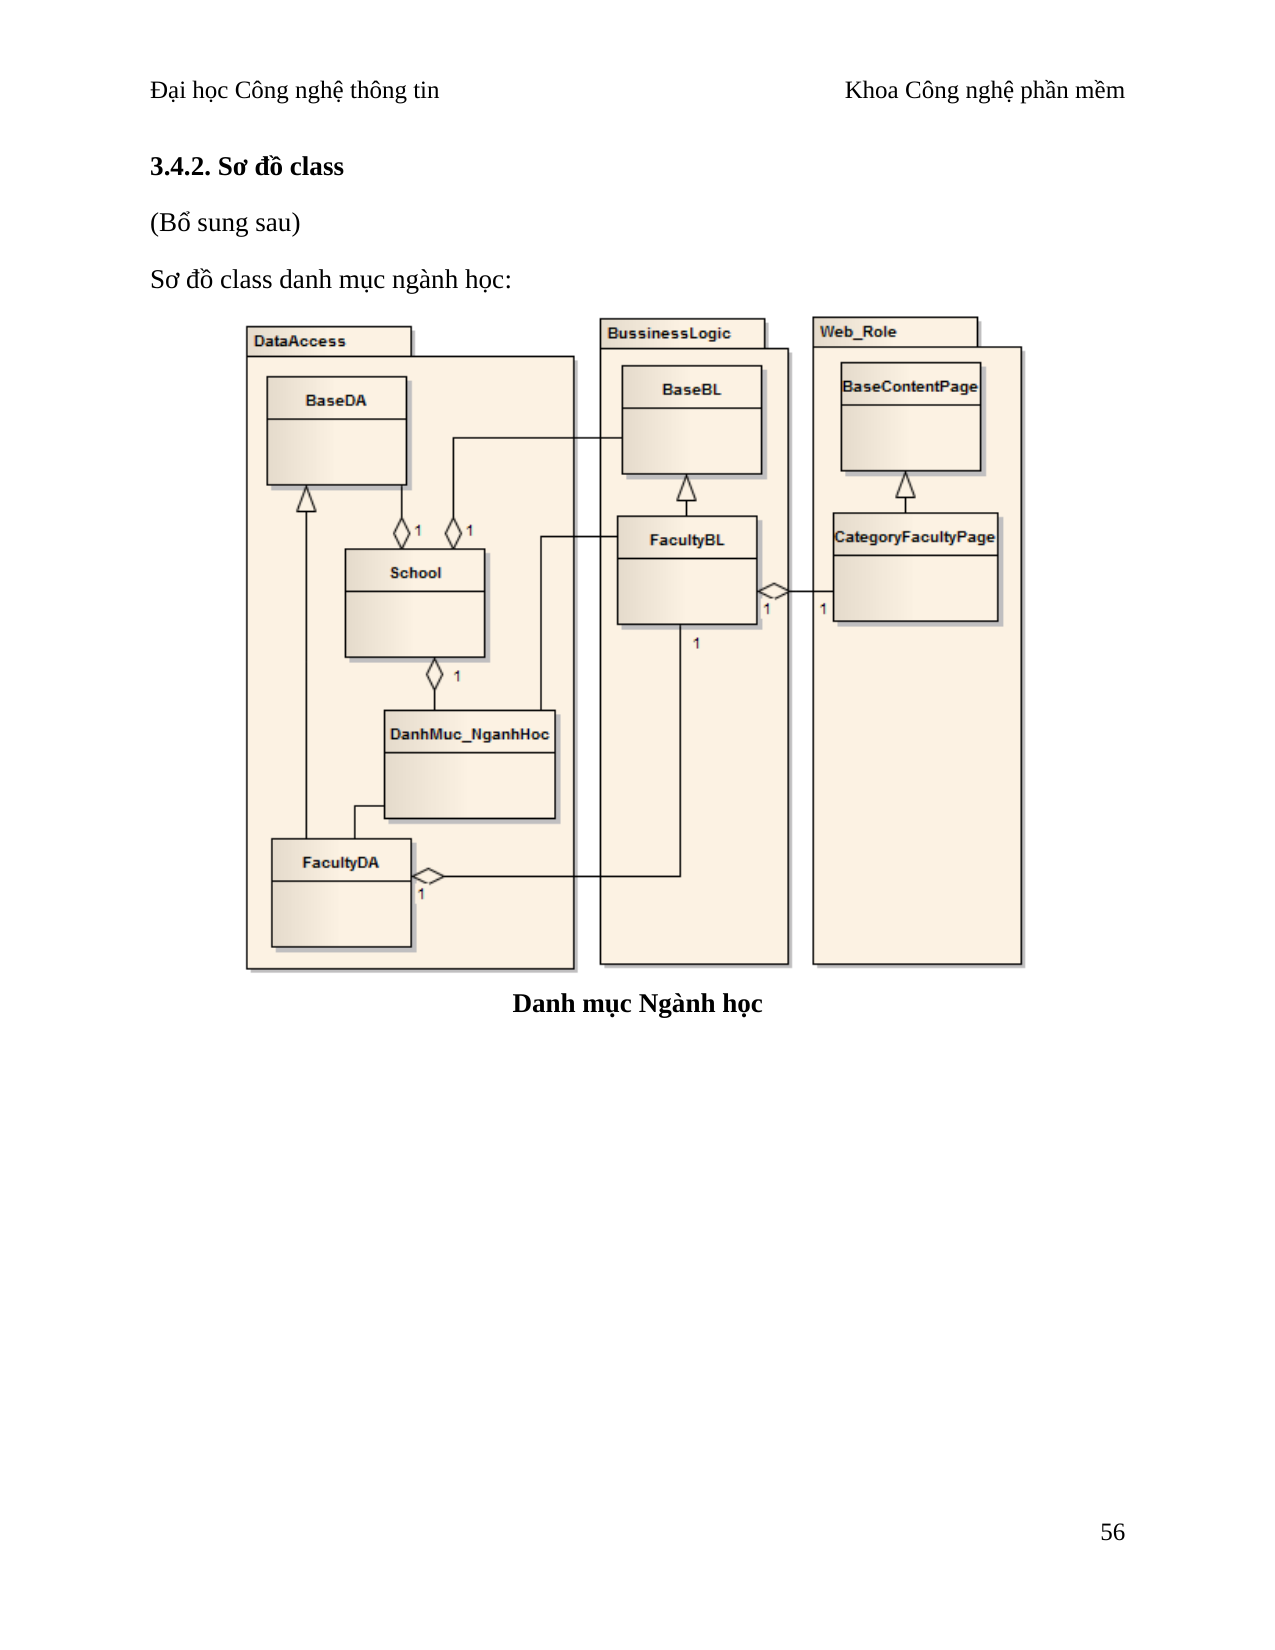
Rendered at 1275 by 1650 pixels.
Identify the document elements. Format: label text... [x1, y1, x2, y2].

picture [237, 298, 1038, 984]
subtitle Sơ đồ class danh mục ngành học: [150, 263, 1125, 294]
text Danh mục Ngành học [150, 987, 1125, 1019]
subtitle 3.4.2. Sơ đồ class [150, 150, 1125, 181]
subtitle (Bổ sung sau) [150, 207, 1125, 238]
